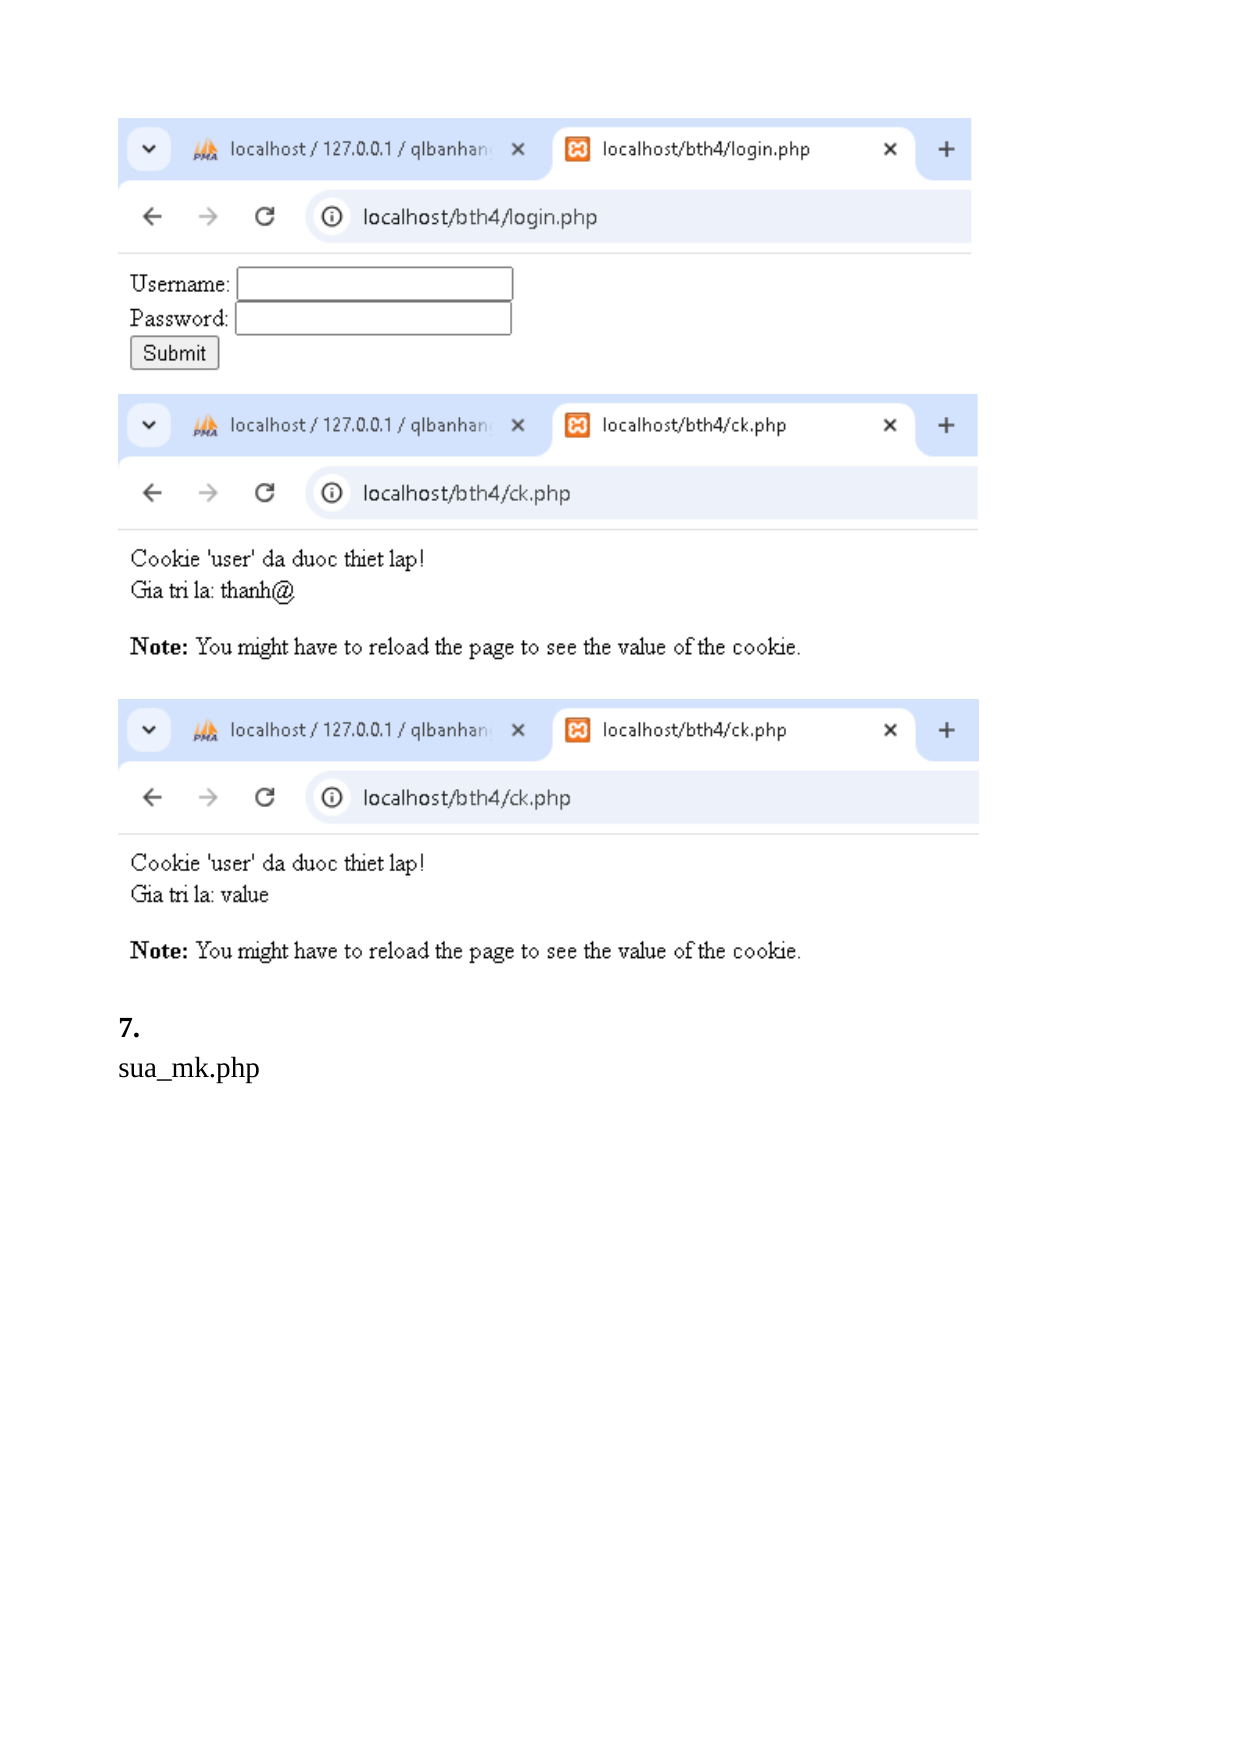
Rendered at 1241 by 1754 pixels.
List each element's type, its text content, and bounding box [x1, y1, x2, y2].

picture [118, 118, 972, 389]
picture [118, 699, 979, 1004]
text 7. [118, 1010, 1122, 1044]
picture [118, 394, 978, 694]
text sua_mk.php [118, 1050, 1122, 1084]
